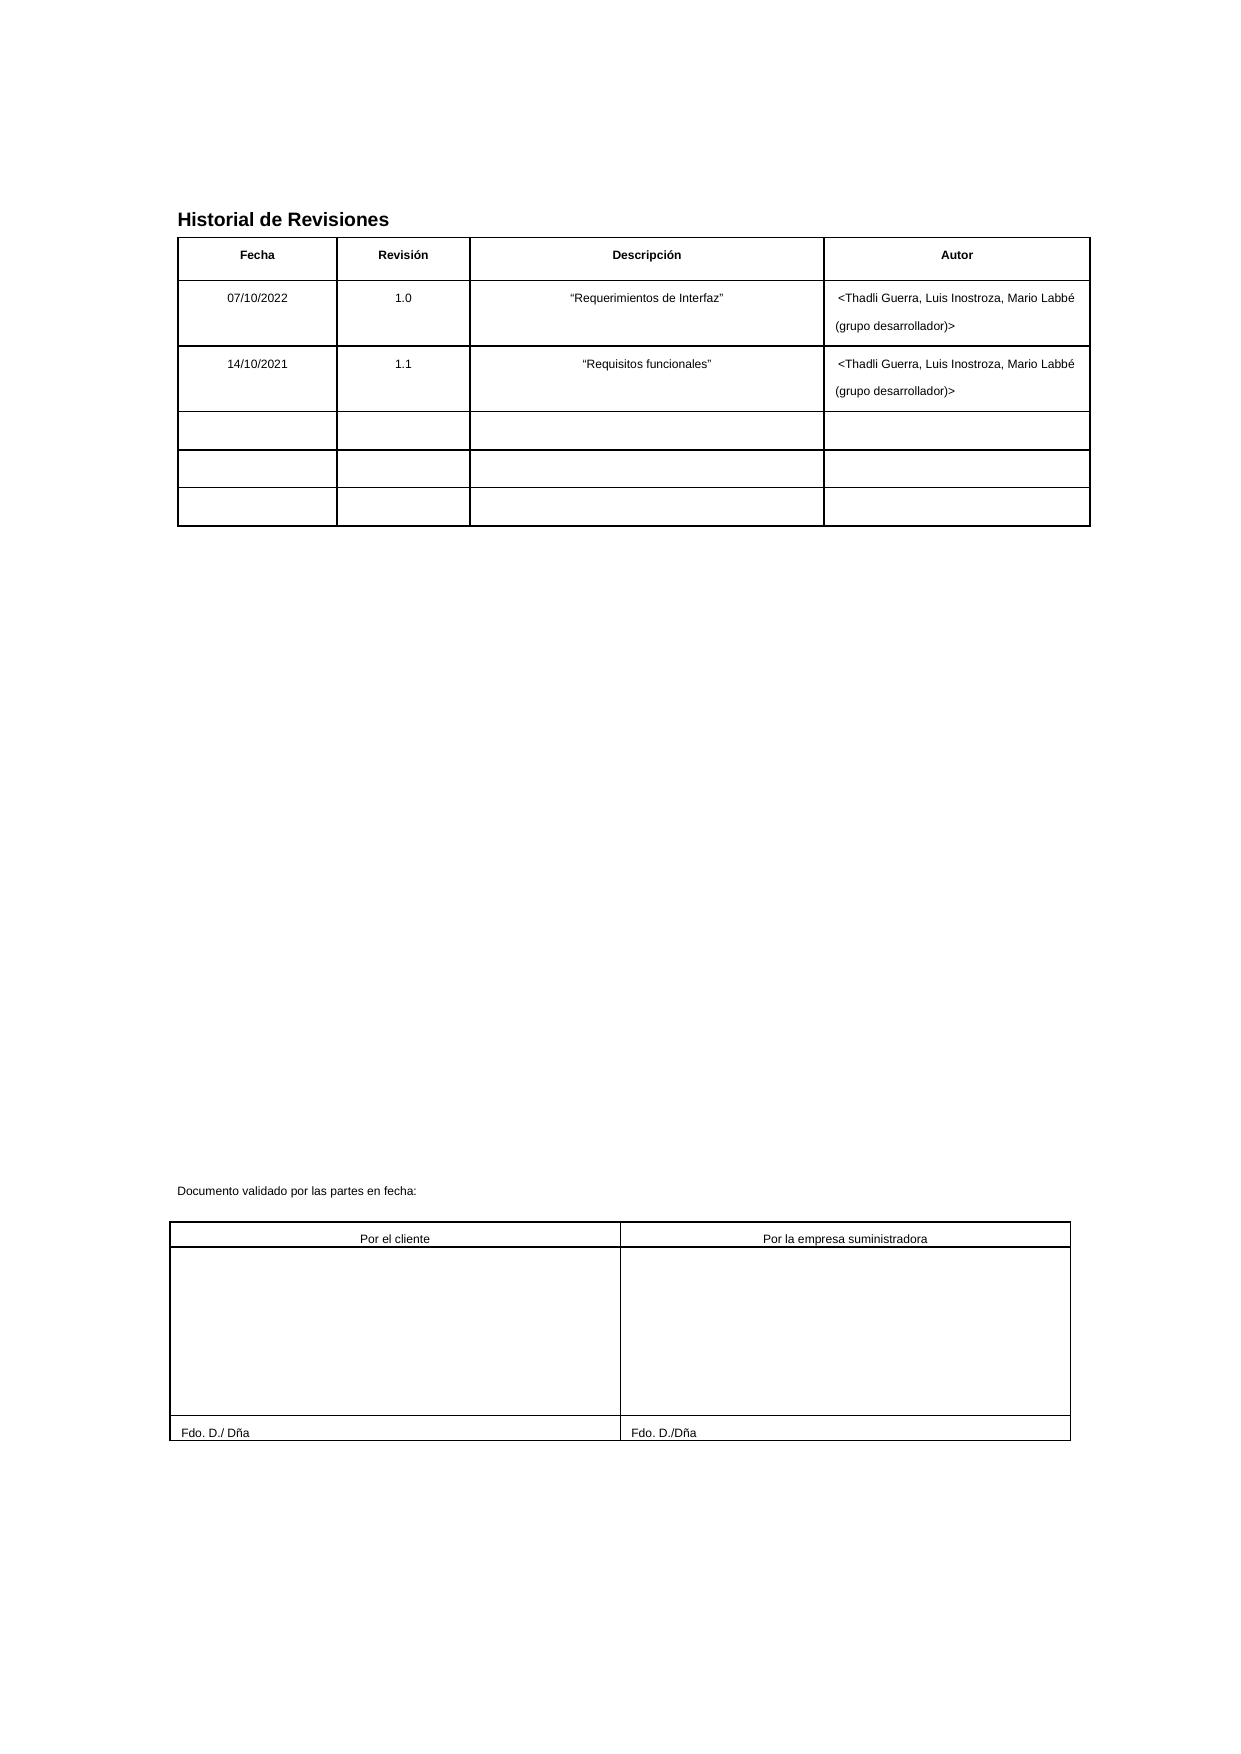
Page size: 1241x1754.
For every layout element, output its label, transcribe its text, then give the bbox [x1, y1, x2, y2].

table_cell [471, 451, 823, 487]
table_header Autor [825, 238, 1089, 279]
table_cell [179, 451, 336, 487]
table_cell <Thadli Guerra, Luis Inostroza, Mario Labbé (grupo desarrollador)> [825, 281, 1089, 345]
table_cell [825, 412, 1089, 449]
table_cell [338, 451, 469, 487]
table_header Fecha [179, 238, 336, 279]
table_cell 1.1 [338, 347, 469, 411]
table_cell Fdo. D./ Dña [171, 1416, 620, 1440]
table_cell “Requerimientos de Interfaz” [471, 281, 823, 345]
table_cell [179, 412, 336, 449]
table_cell 1.0 [338, 281, 469, 345]
table_cell 07/10/2022 [179, 281, 336, 345]
table_cell [471, 488, 823, 525]
table_cell <Thadli Guerra, Luis Inostroza, Mario Labbé (grupo desarrollador)> [825, 347, 1089, 411]
table_cell [338, 488, 469, 525]
text Documento validado por las partes en fecha: [177, 1173, 1063, 1197]
table_cell [171, 1248, 620, 1415]
table_cell [179, 488, 336, 525]
table_header Revisión [338, 238, 469, 279]
table_header Por el cliente [171, 1223, 620, 1246]
text Historial de Revisiones [177, 192, 1063, 230]
table_cell [338, 412, 469, 449]
table_cell Fdo. D./Dña [621, 1416, 1070, 1440]
table_cell 14/10/2021 [179, 347, 336, 411]
table_header Descripción [471, 238, 823, 279]
table_cell [471, 412, 823, 449]
table_cell [621, 1248, 1070, 1415]
table_cell “Requisitos funcionales” [471, 347, 823, 411]
table_cell [825, 488, 1089, 525]
table_header Por la empresa suministradora [621, 1223, 1070, 1246]
table_cell [825, 451, 1089, 487]
